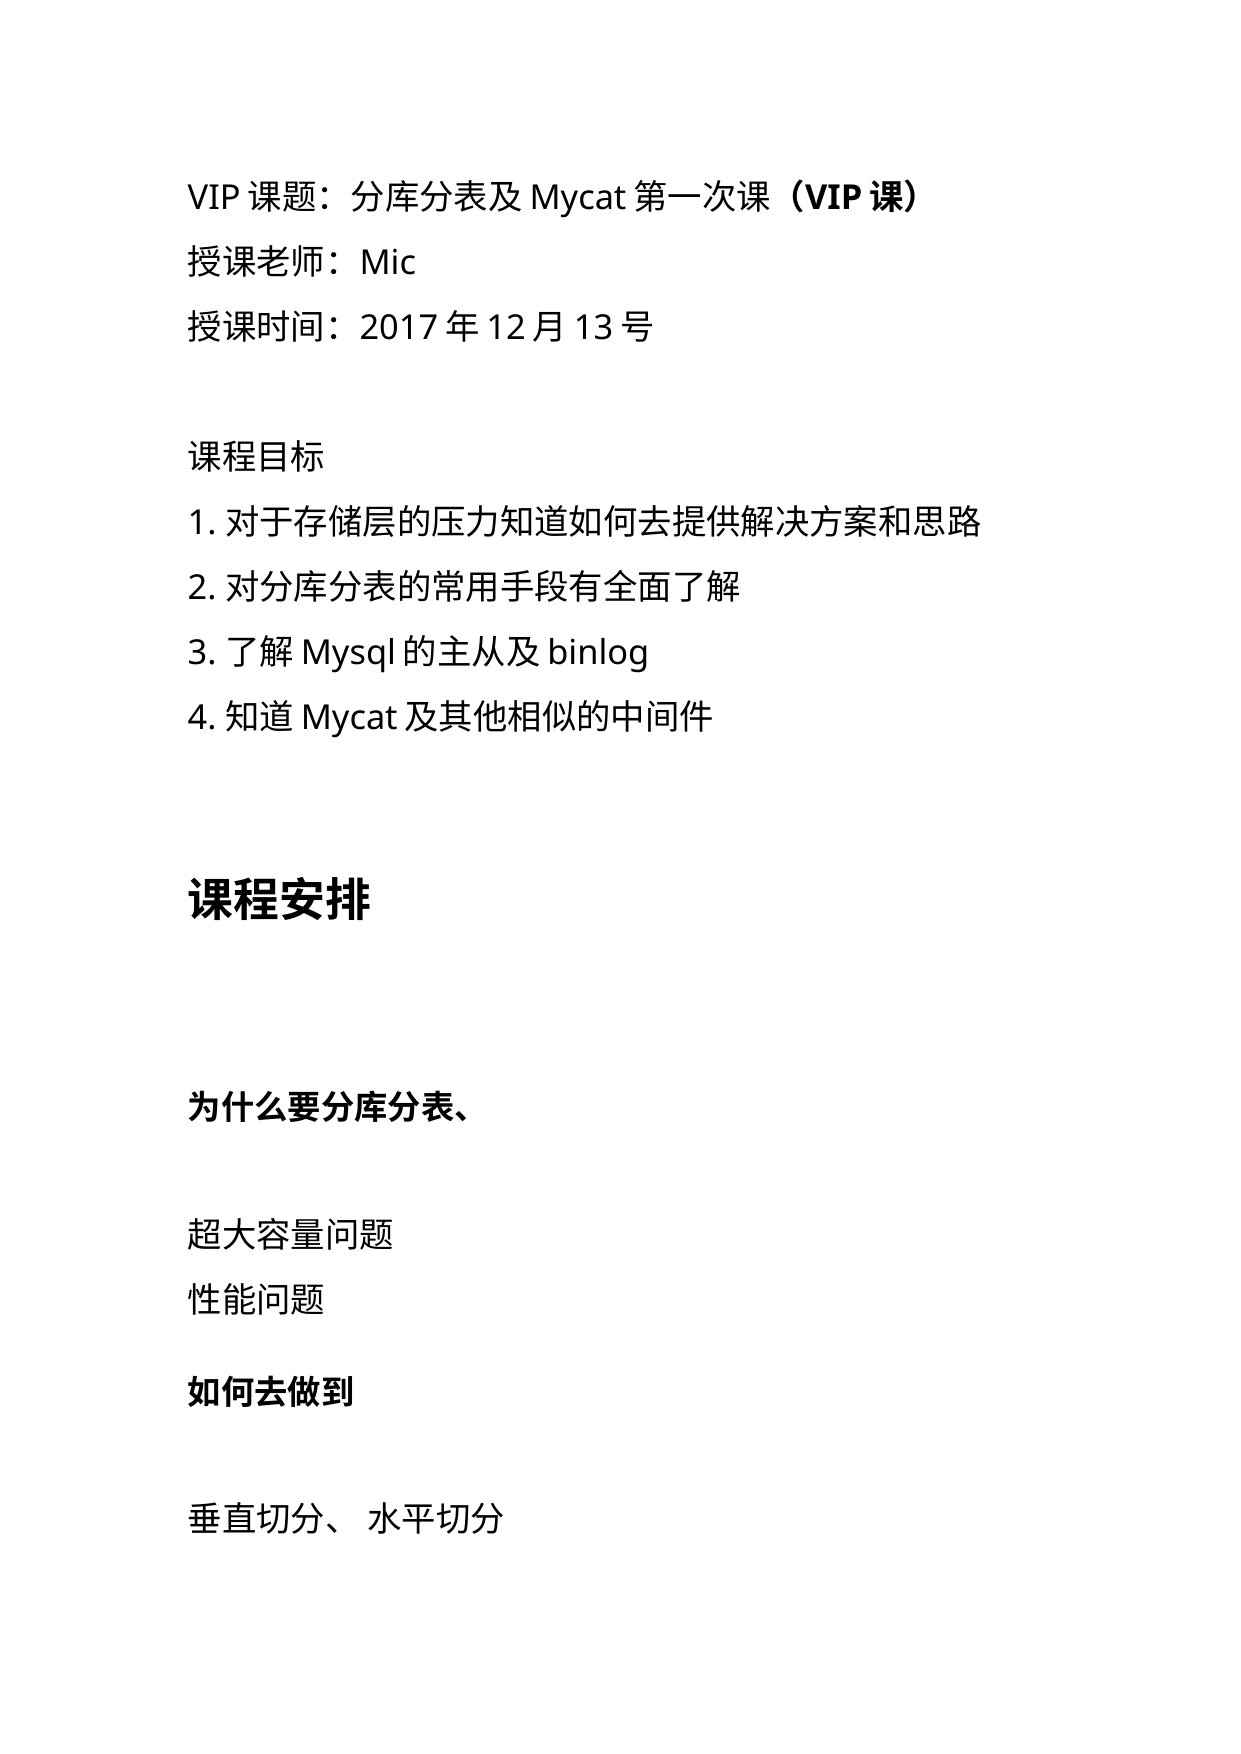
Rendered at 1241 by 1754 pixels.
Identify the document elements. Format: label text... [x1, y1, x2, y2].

list 对分库分表的常用手段有全面了解 [187, 552, 1053, 617]
text 授课时间：2017年12月13号 [187, 292, 1053, 357]
list 了解Mysql的主从及binlog [187, 617, 1053, 682]
text 授课老师：Mic [187, 227, 1053, 292]
text 超大容量问题 [187, 1200, 1053, 1265]
list 知道Mycat及其他相似的中间件 [187, 682, 1053, 747]
subtitle 为什么要分库分表、 [187, 1073, 1053, 1138]
text 课程目标 [187, 422, 1053, 487]
text 垂直切分、 水平切分 [187, 1484, 1053, 1549]
subtitle 如何去做到 [187, 1357, 1053, 1422]
list 对于存储层的压力知道如何去提供解决方案和思路 [187, 487, 1053, 552]
text VIP课题：分库分表及Mycat第一次课（VIP课） [187, 162, 1053, 227]
subtitle 课程安排 [187, 847, 1053, 945]
text 性能问题 [187, 1265, 1053, 1330]
